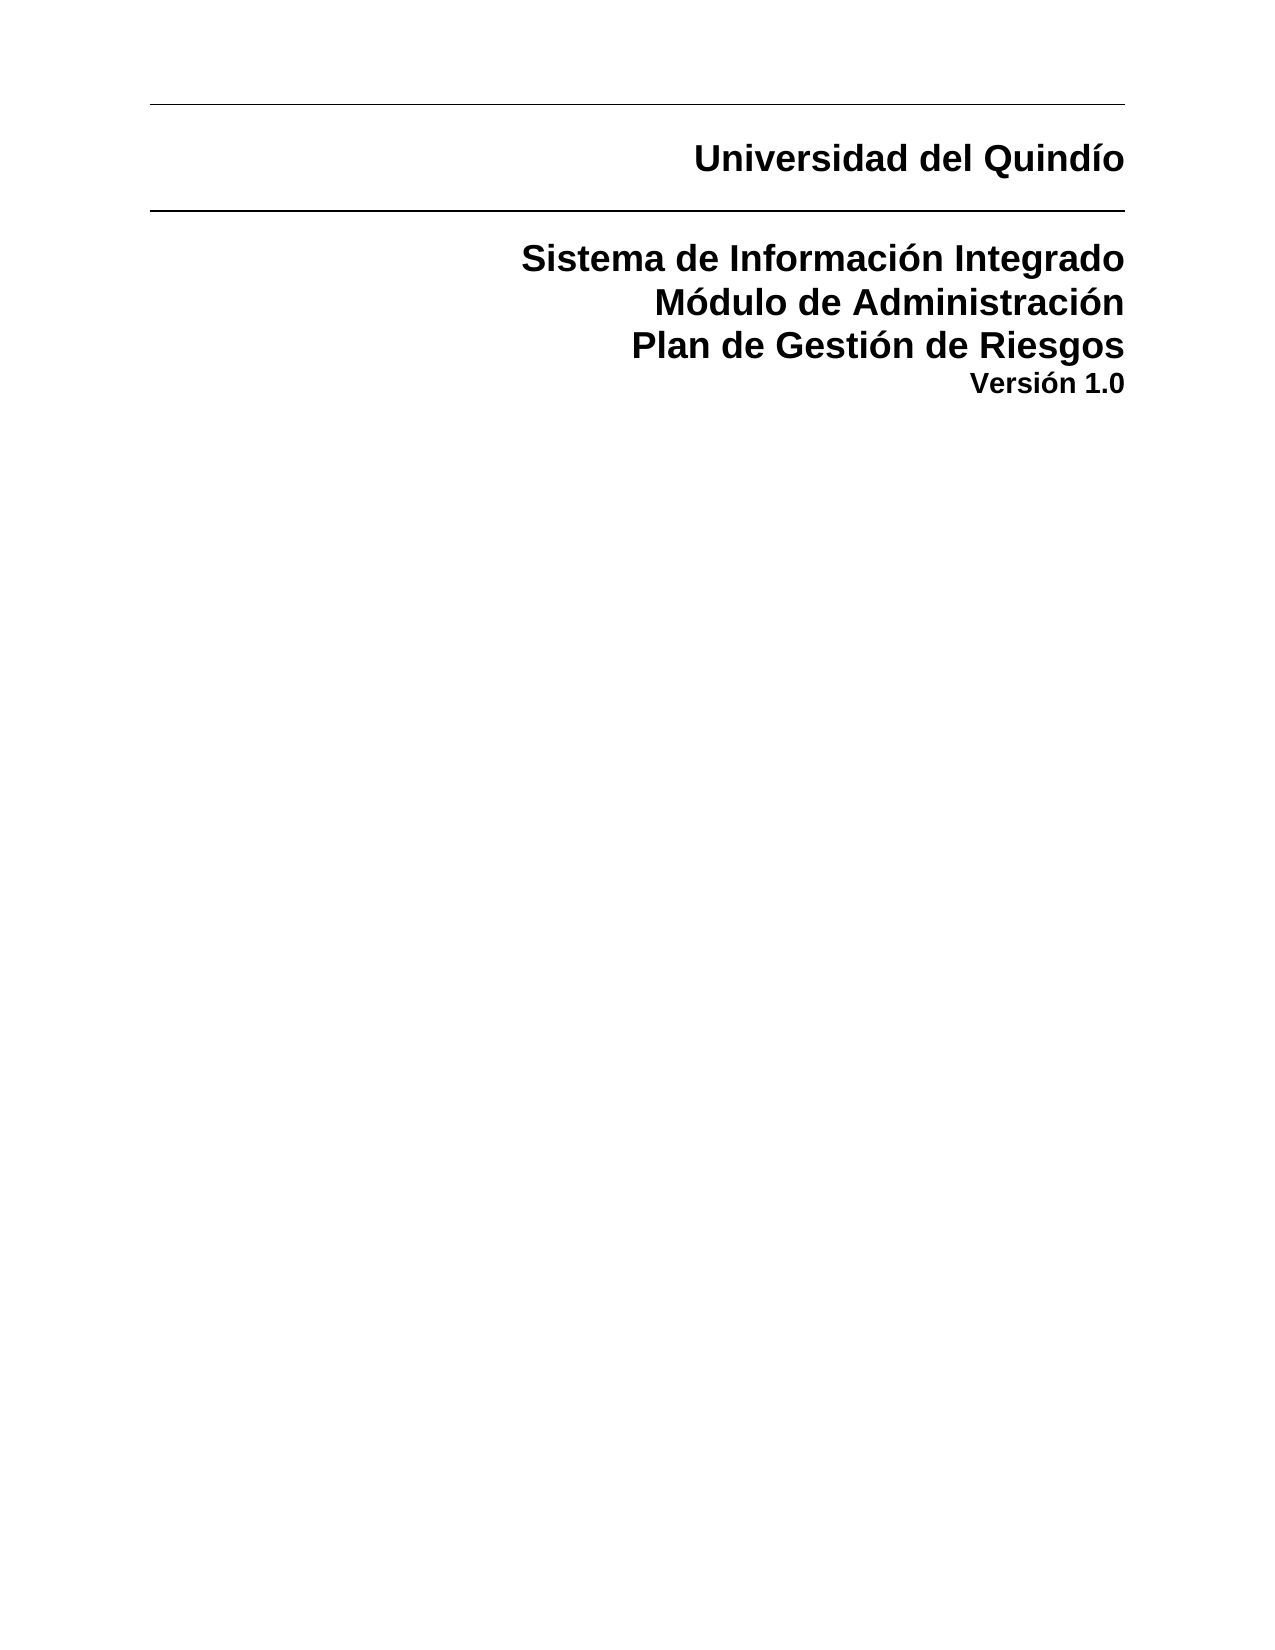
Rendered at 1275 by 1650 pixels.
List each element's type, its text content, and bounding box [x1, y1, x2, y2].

title Plan de Gestión de Riesgos [150, 323, 1125, 366]
title Sistema de Información Integrado [150, 237, 1125, 280]
title Módulo de Administración [150, 280, 1125, 323]
title Versión 1.0 [150, 366, 1125, 399]
